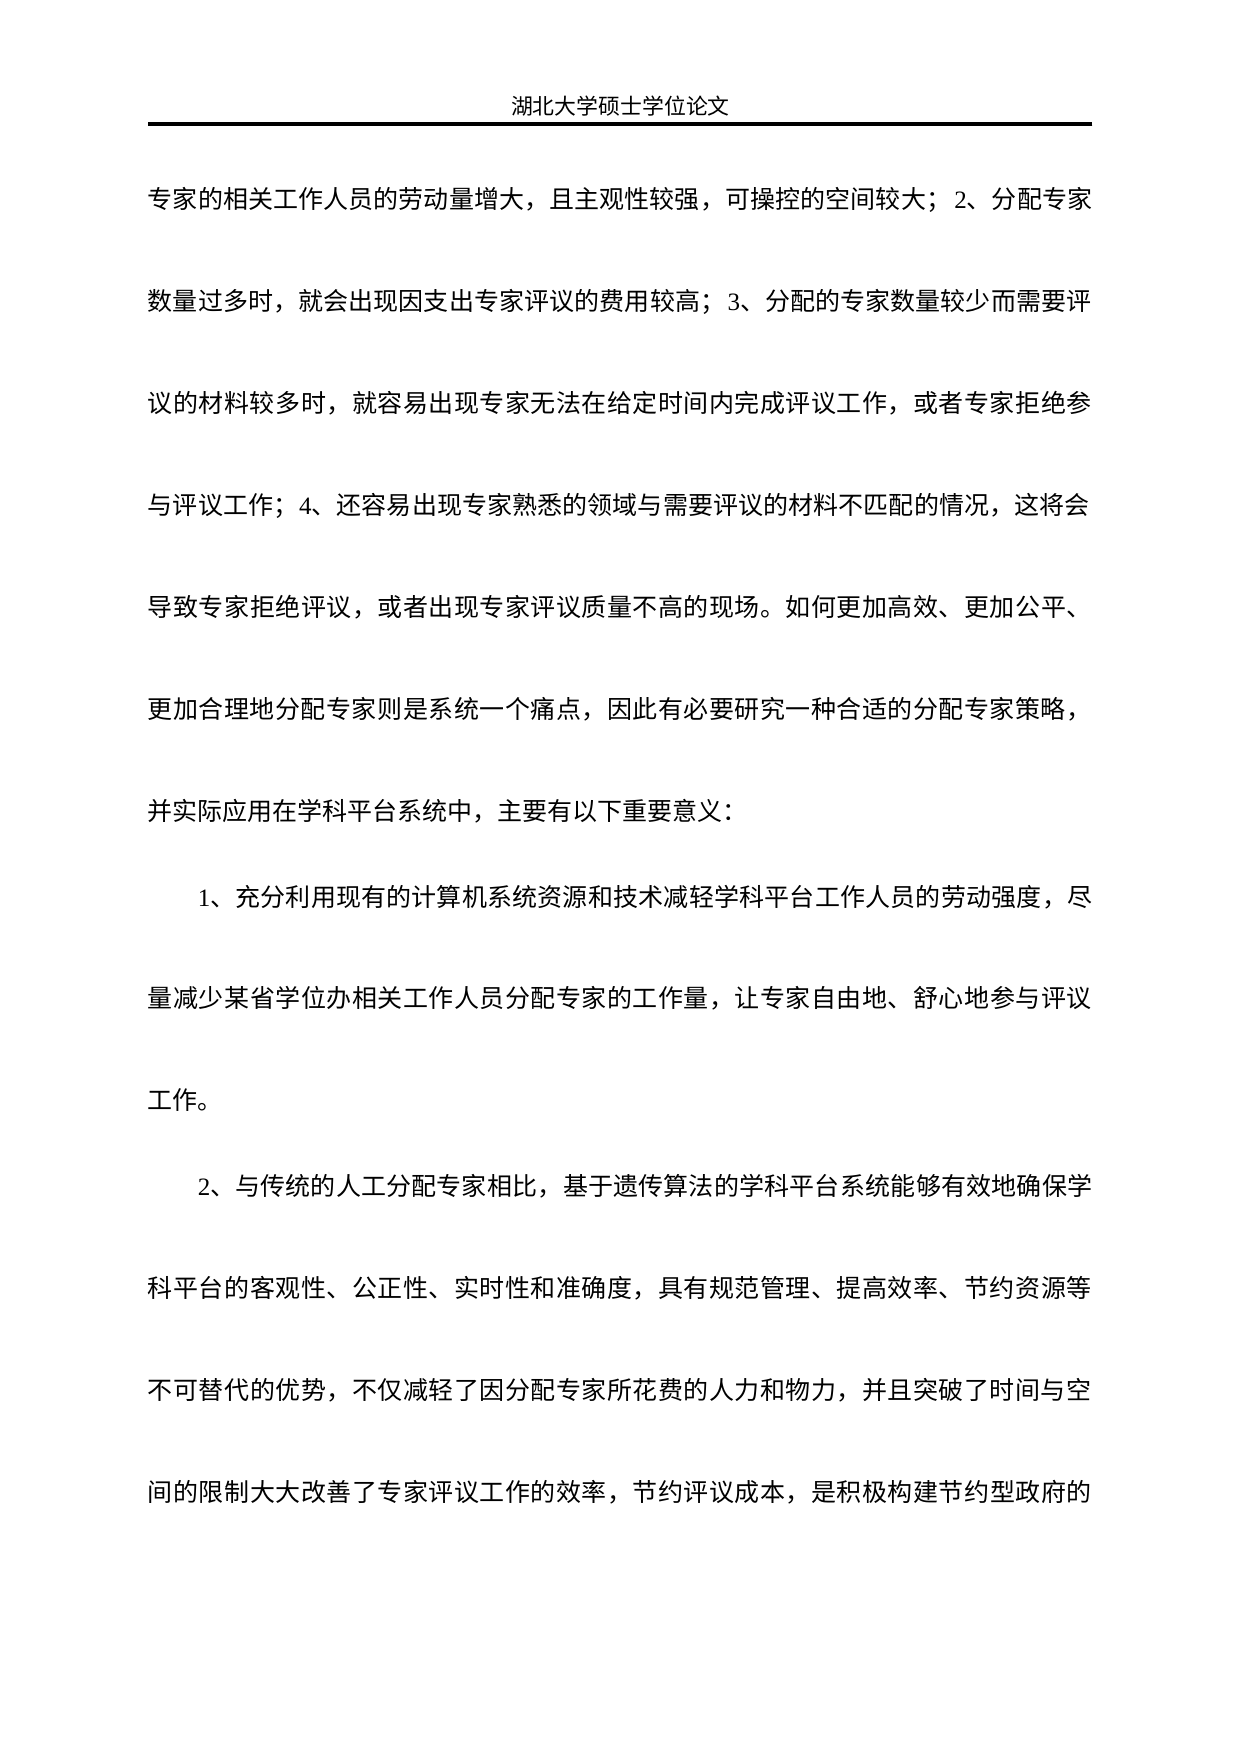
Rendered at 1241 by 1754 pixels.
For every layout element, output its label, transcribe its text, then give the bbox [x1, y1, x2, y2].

list 充分利用现有的计算机系统资源和技术减轻学科平台工作人员的劳动强度，尽量减少某省学位办相关工作人员分配专家的工作量，让专家自由地、舒心地参与评议工作。 [148, 861, 1092, 1133]
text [148, 164, 1092, 843]
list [148, 1151, 1092, 1524]
